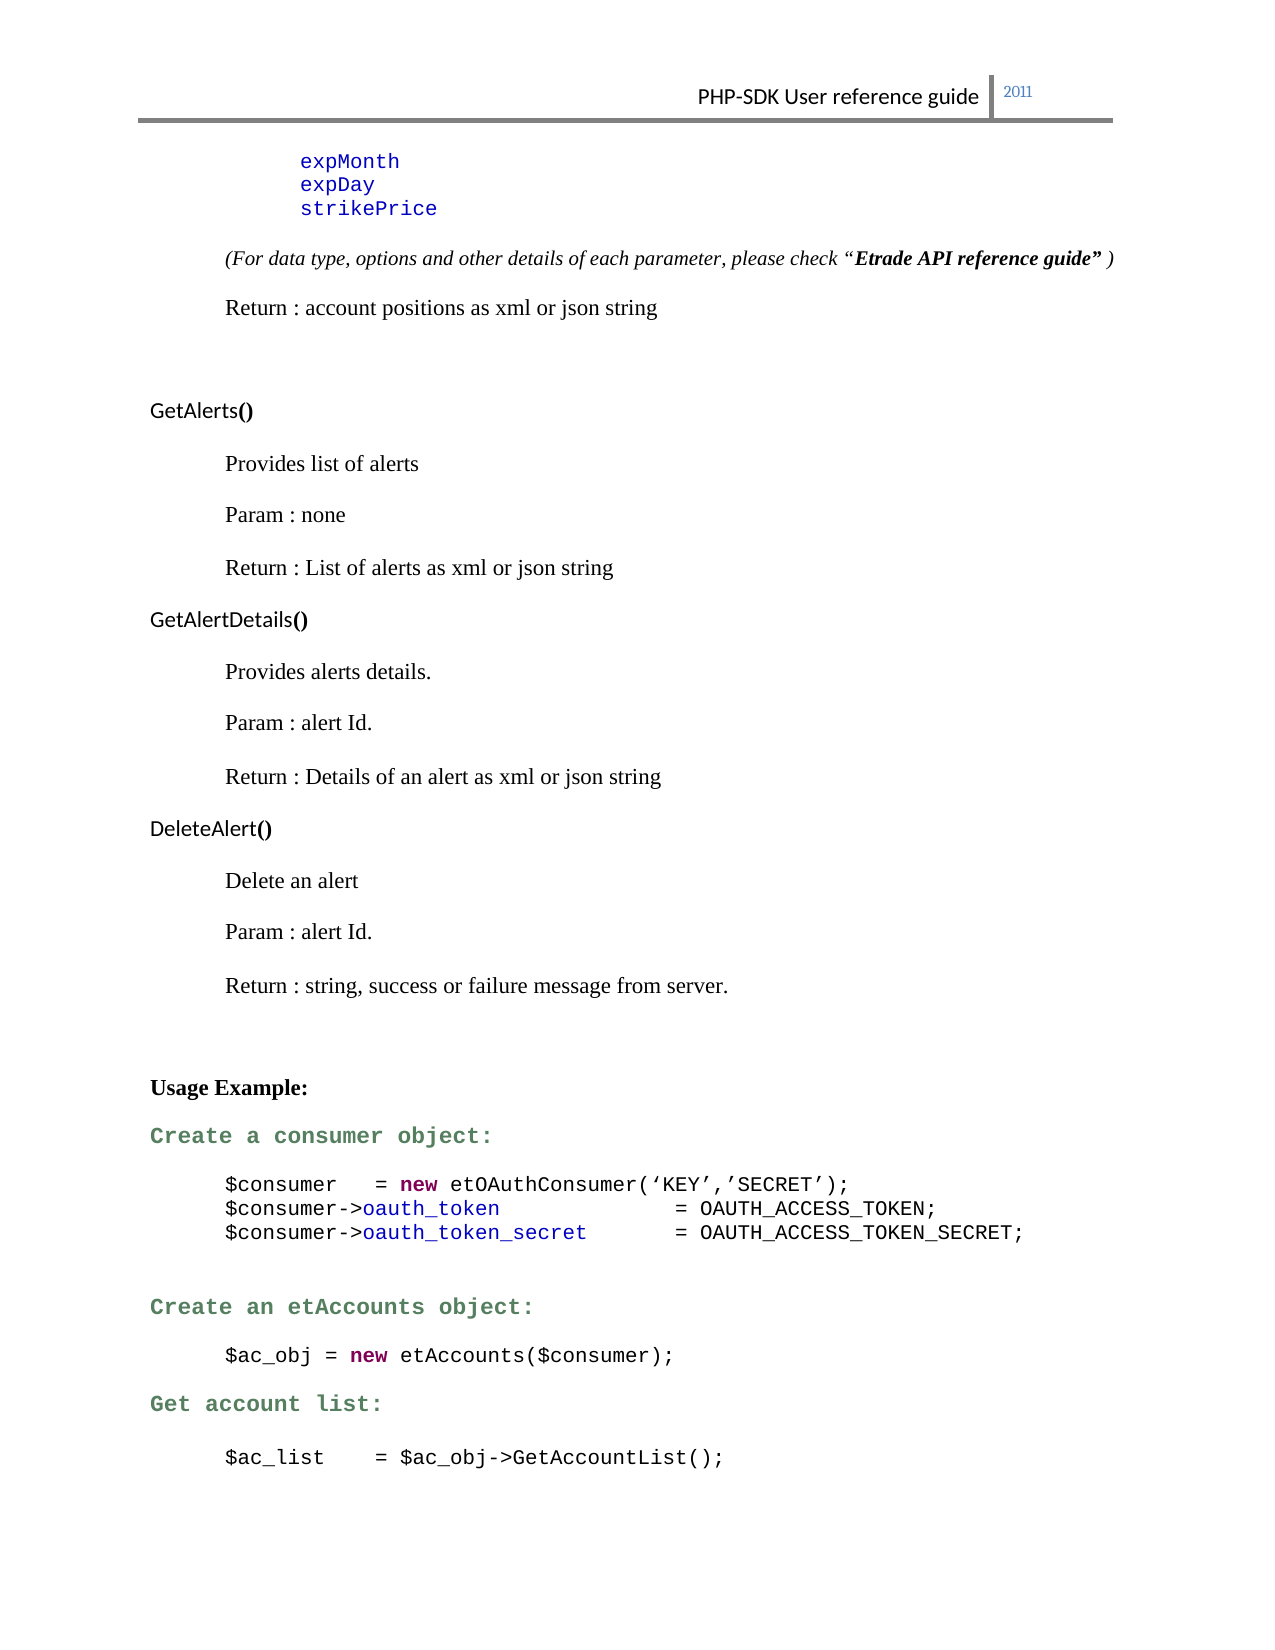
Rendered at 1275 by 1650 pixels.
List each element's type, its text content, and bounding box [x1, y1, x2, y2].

text GetAlerts() [150, 397, 1125, 424]
text Create a consumer object: [150, 1125, 1125, 1151]
text strikePrice [150, 198, 1125, 222]
text Return : string, success or failure message from server. [150, 972, 1125, 998]
text Get account list: [150, 1393, 1125, 1418]
text expMonth [150, 151, 1125, 174]
text Provides list of alerts [150, 449, 1125, 476]
text Return : List of alerts as xml or json string [150, 554, 1125, 581]
text Param : none [150, 501, 1125, 527]
text Param : alert Id. [150, 918, 1125, 944]
text Delete an alert [150, 867, 1125, 893]
text $consumer->oauth_token_secret = OAUTH_ACCESS_TOKEN_SECRET; [225, 1222, 1125, 1245]
text Return : account positions as xml or json string [150, 294, 1125, 321]
text Param : alert Id. [150, 709, 1125, 736]
text expDay [150, 174, 1125, 198]
text Return : Details of an alert as xml or json string [150, 763, 1125, 789]
text $ac_obj = new etAccounts($consumer); [150, 1344, 1125, 1368]
text Create an etAccounts object: [150, 1295, 1125, 1321]
text $consumer = new etOAuthConsumer(‘KEY’,’SECRET’); [225, 1174, 1125, 1198]
text DeleteAlert() [150, 814, 1125, 842]
text (For data type, options and other details of each parameter, please check “Etrade API reference guide” ) [150, 246, 1125, 270]
text $ac_list = $ac_obj->GetAccountList(); [150, 1447, 1125, 1471]
text $consumer->oauth_token = OAUTH_ACCESS_TOKEN; [225, 1198, 1125, 1222]
text Provides alerts details. [150, 658, 1125, 685]
text Usage Example: [150, 1074, 1125, 1100]
text GetAlertDetails() [150, 605, 1125, 633]
